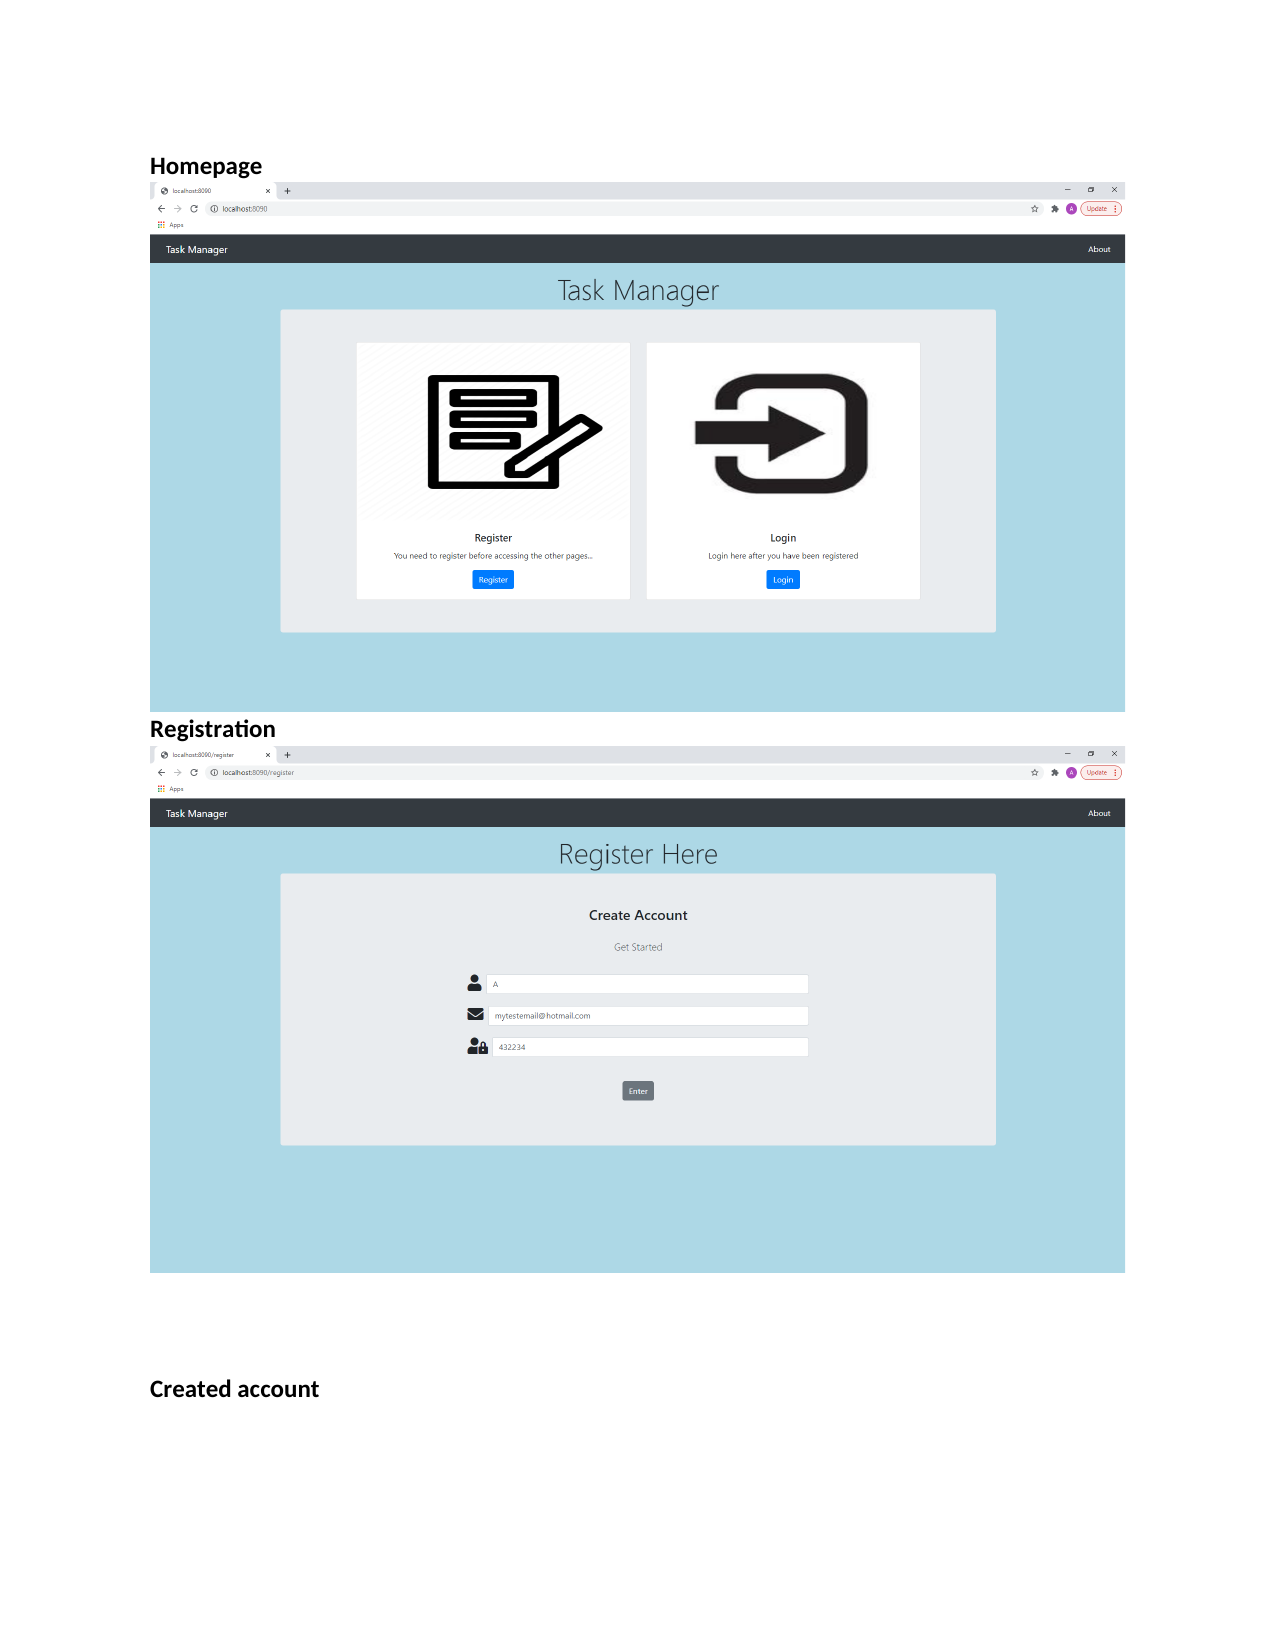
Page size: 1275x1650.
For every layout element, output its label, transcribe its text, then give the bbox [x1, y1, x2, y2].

text Homepage [150, 150, 1125, 181]
text Created account [150, 1374, 1125, 1404]
picture [150, 182, 1125, 712]
text Registration [150, 713, 1125, 744]
picture [150, 746, 1125, 1273]
